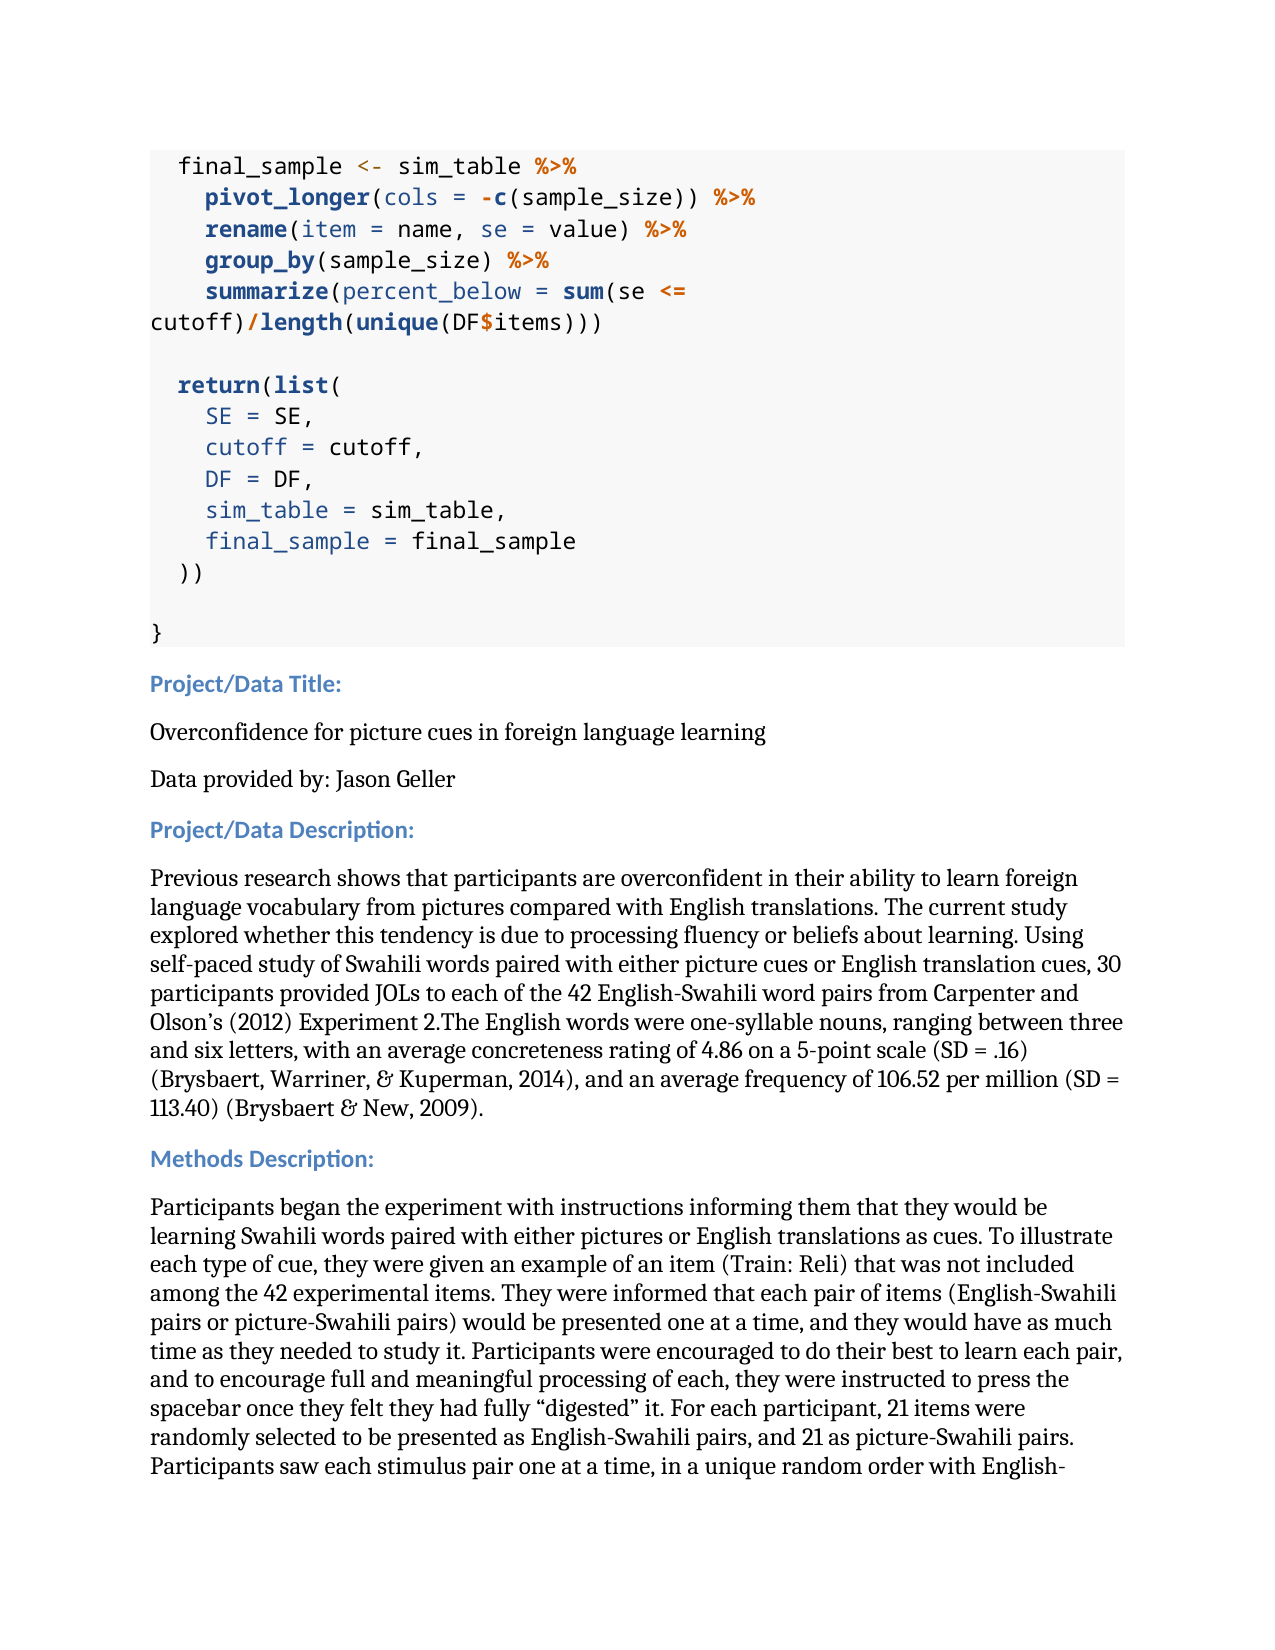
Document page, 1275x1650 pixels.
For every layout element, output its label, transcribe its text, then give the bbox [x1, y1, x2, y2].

subtitle Project/Data Title: [150, 668, 1125, 699]
subtitle Methods Description: [150, 1143, 1125, 1174]
text Previous research shows that participants are overconfident in their ability to learn foreign language vocabulary from pictures compared with English translations. The current study explored whether this tendency is due to processing fluency or beliefs about learning. Using self-paced study of Swahili words paired with either picture cues or English translation cues, 30 participants provided JOLs to each of the 42 English-Swahili word pairs from Carpenter and Olson’s (2012) Experiment 2.The English words were one-syllable nouns, ranging between three and six letters, with an average concreteness rating of 4.86 on a 5-point scale (SD = .16) (Brysbaert, Warriner, & Kuperman, 2014), and an average frequency of 106.52 per million (SD = 113.40) (Brysbaert & New, 2009). [150, 864, 1125, 1123]
text Overconfidence for picture cues in foreign language learning [150, 718, 1125, 746]
text Data provided by: Jason Geller [150, 765, 1125, 794]
subtitle Project/Data Description: [150, 815, 1125, 845]
